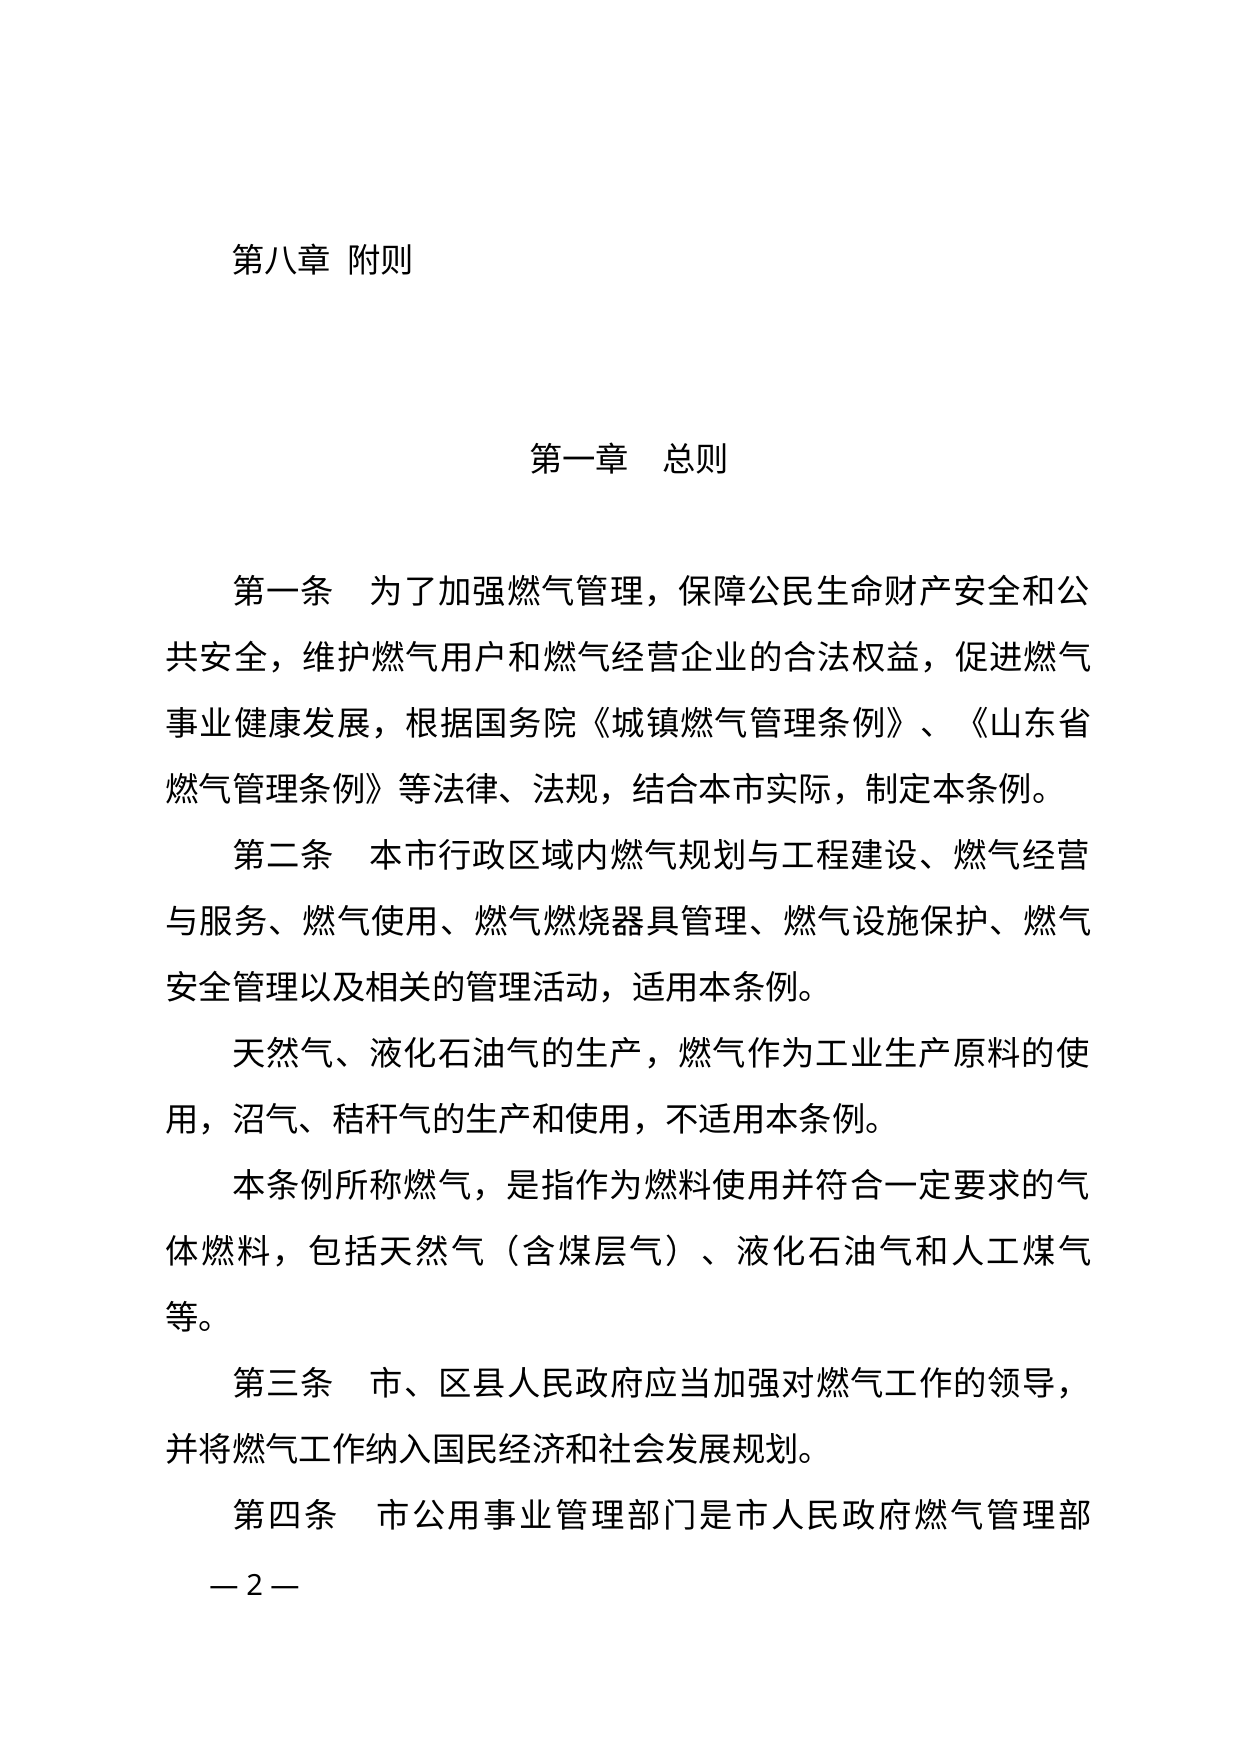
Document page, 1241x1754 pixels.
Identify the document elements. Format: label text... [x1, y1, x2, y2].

text 第一条 为了加强燃气管理，保障公民生命财产安全和公共安全，维护燃气用户和燃气经营企业的合法权益，促进燃气事业健康发展，根据国务院《城镇燃气管理条例》、《山东省燃气管理条例》等法律、法规，结合本市实际，制定本条例。 [165, 556, 1092, 820]
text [165, 1480, 1092, 1546]
text 第二条 本市行政区域内燃气规划与工程建设、燃气经营与服务、燃气使用、燃气燃烧器具管理、燃气设施保护、燃气安全管理以及相关的管理活动，适用本条例。 [165, 820, 1092, 1018]
text 第一章 总则 [165, 423, 1092, 489]
text 本条例所称燃气，是指作为燃料使用并符合一定要求的气体燃料，包括天然气（含煤层气）、液化石油气和人工煤气等。 [165, 1150, 1092, 1348]
text 第三条 市、区县人民政府应当加强对燃气工作的领导，并将燃气工作纳入国民经济和社会发展规划。 [165, 1348, 1092, 1480]
text 天然气、液化石油气的生产，燃气作为工业生产原料的使用，沼气、秸秆气的生产和使用，不适用本条例。 [165, 1018, 1092, 1150]
list 附则 [231, 225, 1027, 291]
